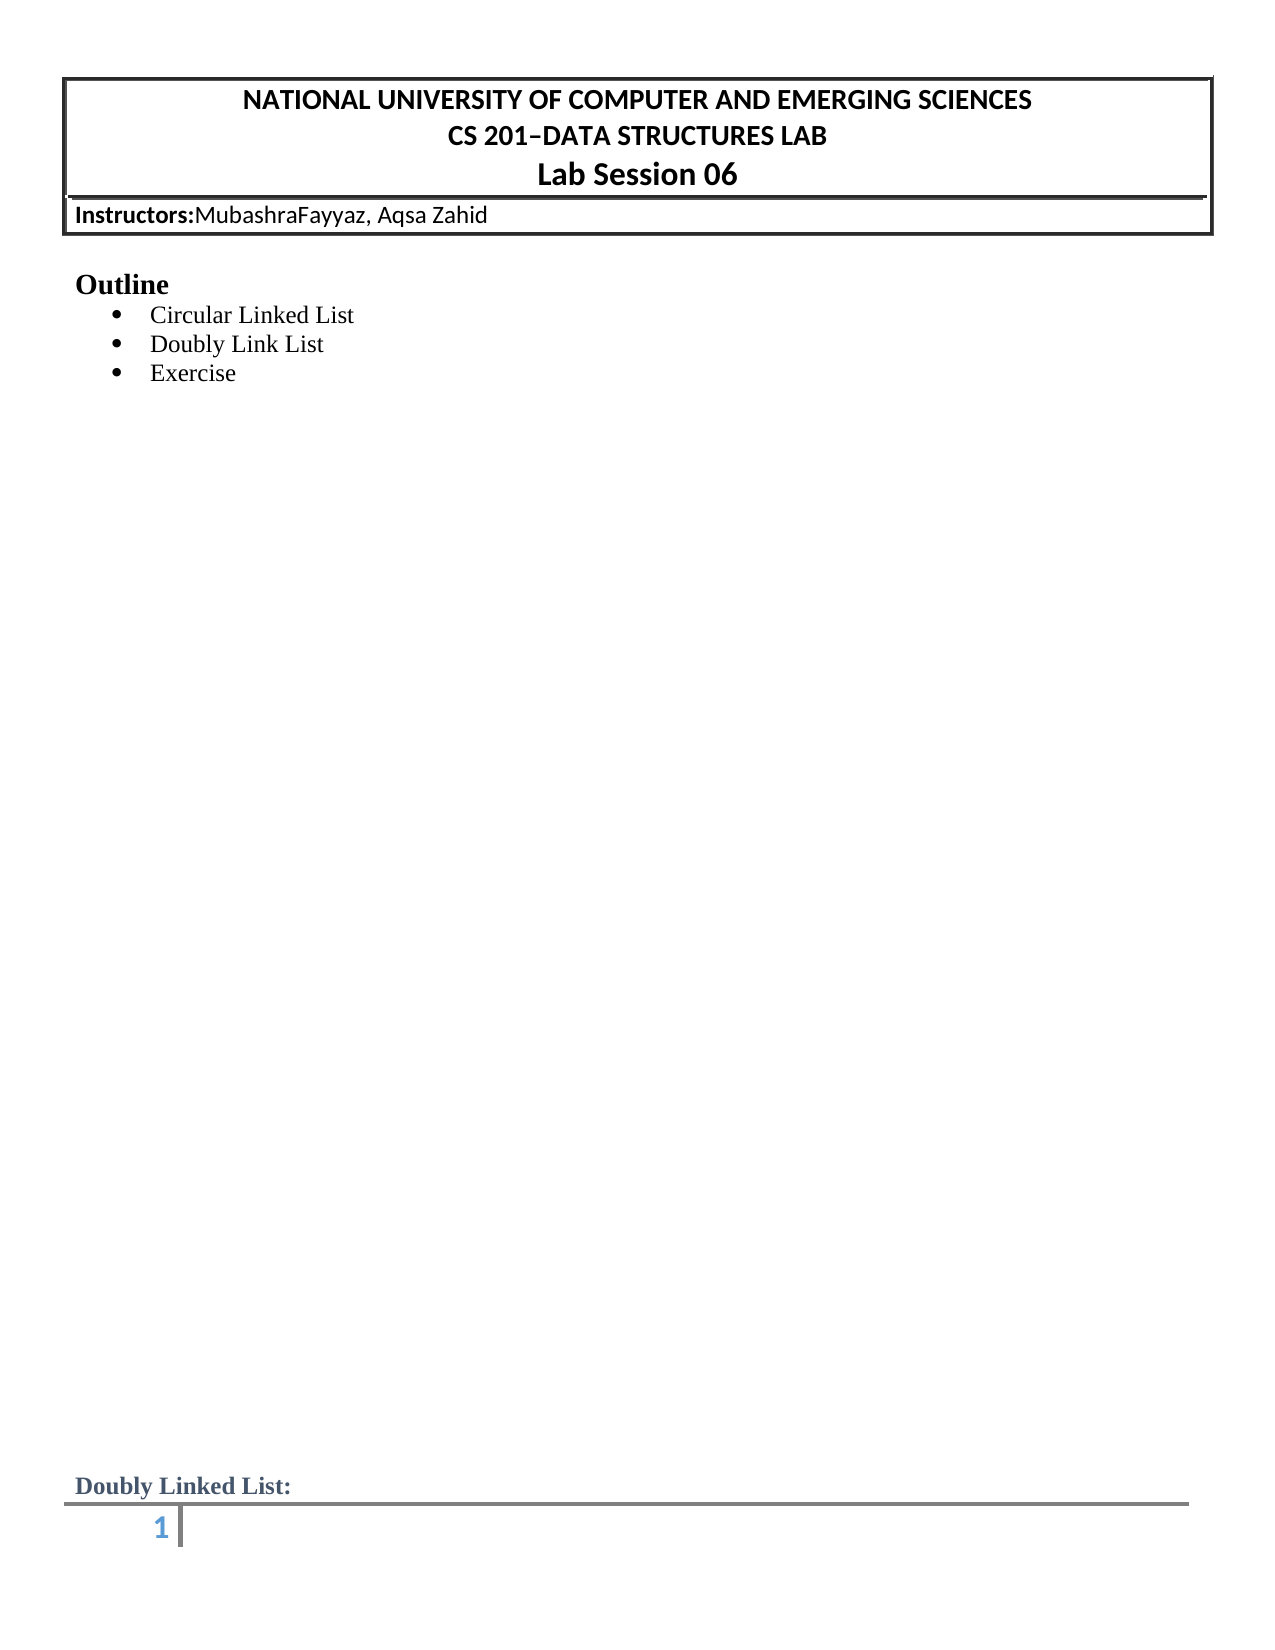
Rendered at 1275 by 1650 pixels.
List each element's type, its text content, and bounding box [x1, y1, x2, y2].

table_header NATIONAL UNIVERSITY OF COMPUTER AND EMERGING SCIENCES CS 201–DATA STRUCTURES LAB Lab Session 06 [67, 81, 1208, 193]
text Doubly Linked List: [75, 1471, 1200, 1500]
table_cell Instructors:MubashraFayyaz, Aqsa Zahid [65, 193, 1210, 230]
list Circular Linked List [112, 301, 1200, 329]
subtitle Outline [75, 267, 1200, 301]
list Doubly Link List [112, 329, 1200, 358]
list Exercise [112, 358, 1200, 387]
